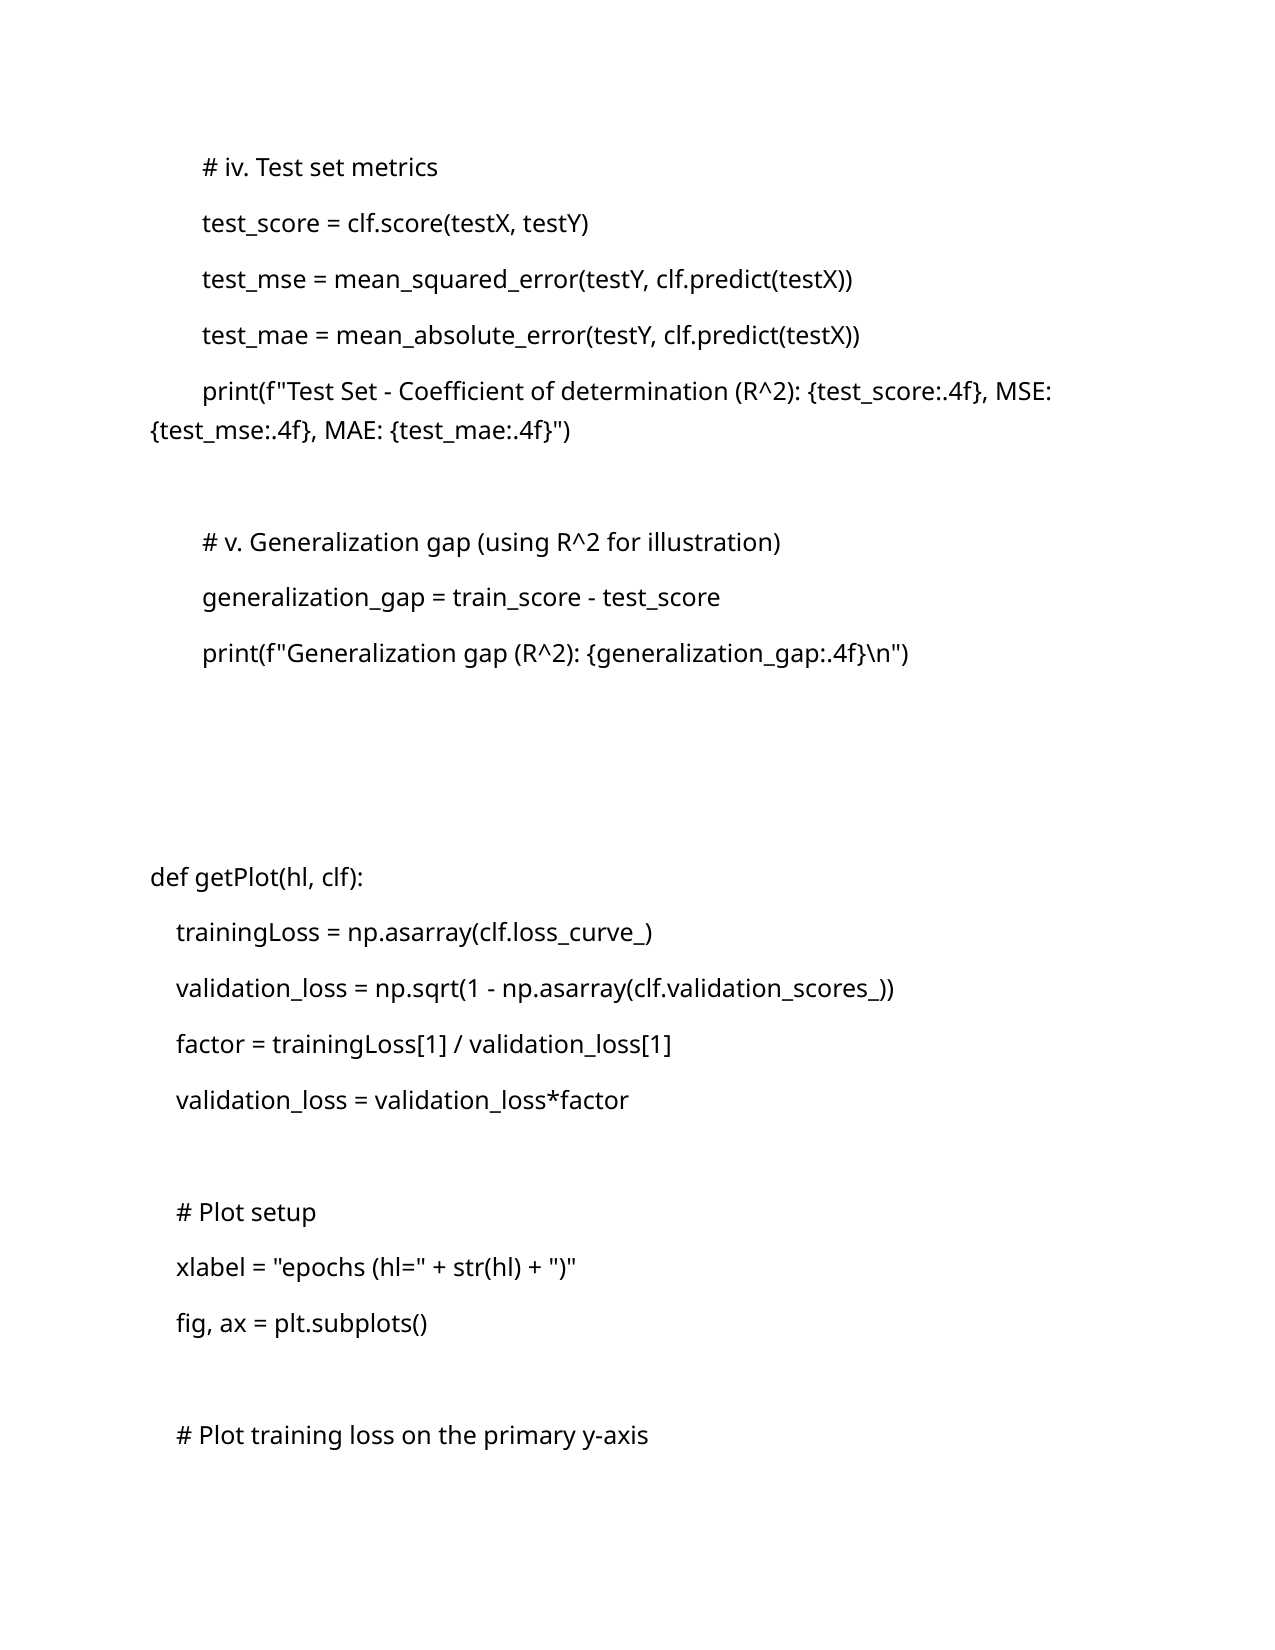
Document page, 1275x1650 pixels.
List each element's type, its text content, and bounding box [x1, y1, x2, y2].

text # v. Generalization gap (using R^2 for illustration) [150, 524, 1125, 558]
text trainingLoss = np.asarray(clf.loss_curve_) [150, 915, 1125, 949]
text generalization_gap = train_score - test_score [150, 580, 1125, 614]
text test_score = clf.score(testX, testY) [150, 206, 1125, 240]
text test_mae = mean_absolute_error(testY, clf.predict(testX)) [150, 317, 1125, 352]
text xlabel = "epochs (hl=" + str(hl) + ")" [150, 1250, 1125, 1284]
text # Plot setup [150, 1194, 1125, 1228]
text # Plot training loss on the primary y-axis [150, 1417, 1125, 1452]
text validation_loss = validation_loss*factor [150, 1082, 1125, 1117]
text def getPlot(hl, clf): [150, 859, 1125, 893]
text print(f"Generalization gap (R^2): {generalization_gap:.4f}\n") [150, 636, 1125, 670]
text factor = trainingLoss[1] / validation_loss[1] [150, 1027, 1125, 1061]
text # iv. Test set metrics [150, 150, 1125, 184]
text fig, ax = plt.subplots() [150, 1306, 1125, 1340]
text test_mse = mean_squared_error(testY, clf.predict(testX)) [150, 262, 1125, 296]
text print(f"Test Set - Coefficient of determination (R^2): {test_score:.4f}, MSE: {test_mse:.4f}, MAE: {test_mae:.4f}") [150, 373, 1125, 447]
text validation_loss = np.sqrt(1 - np.asarray(clf.validation_scores_)) [150, 971, 1125, 1005]
